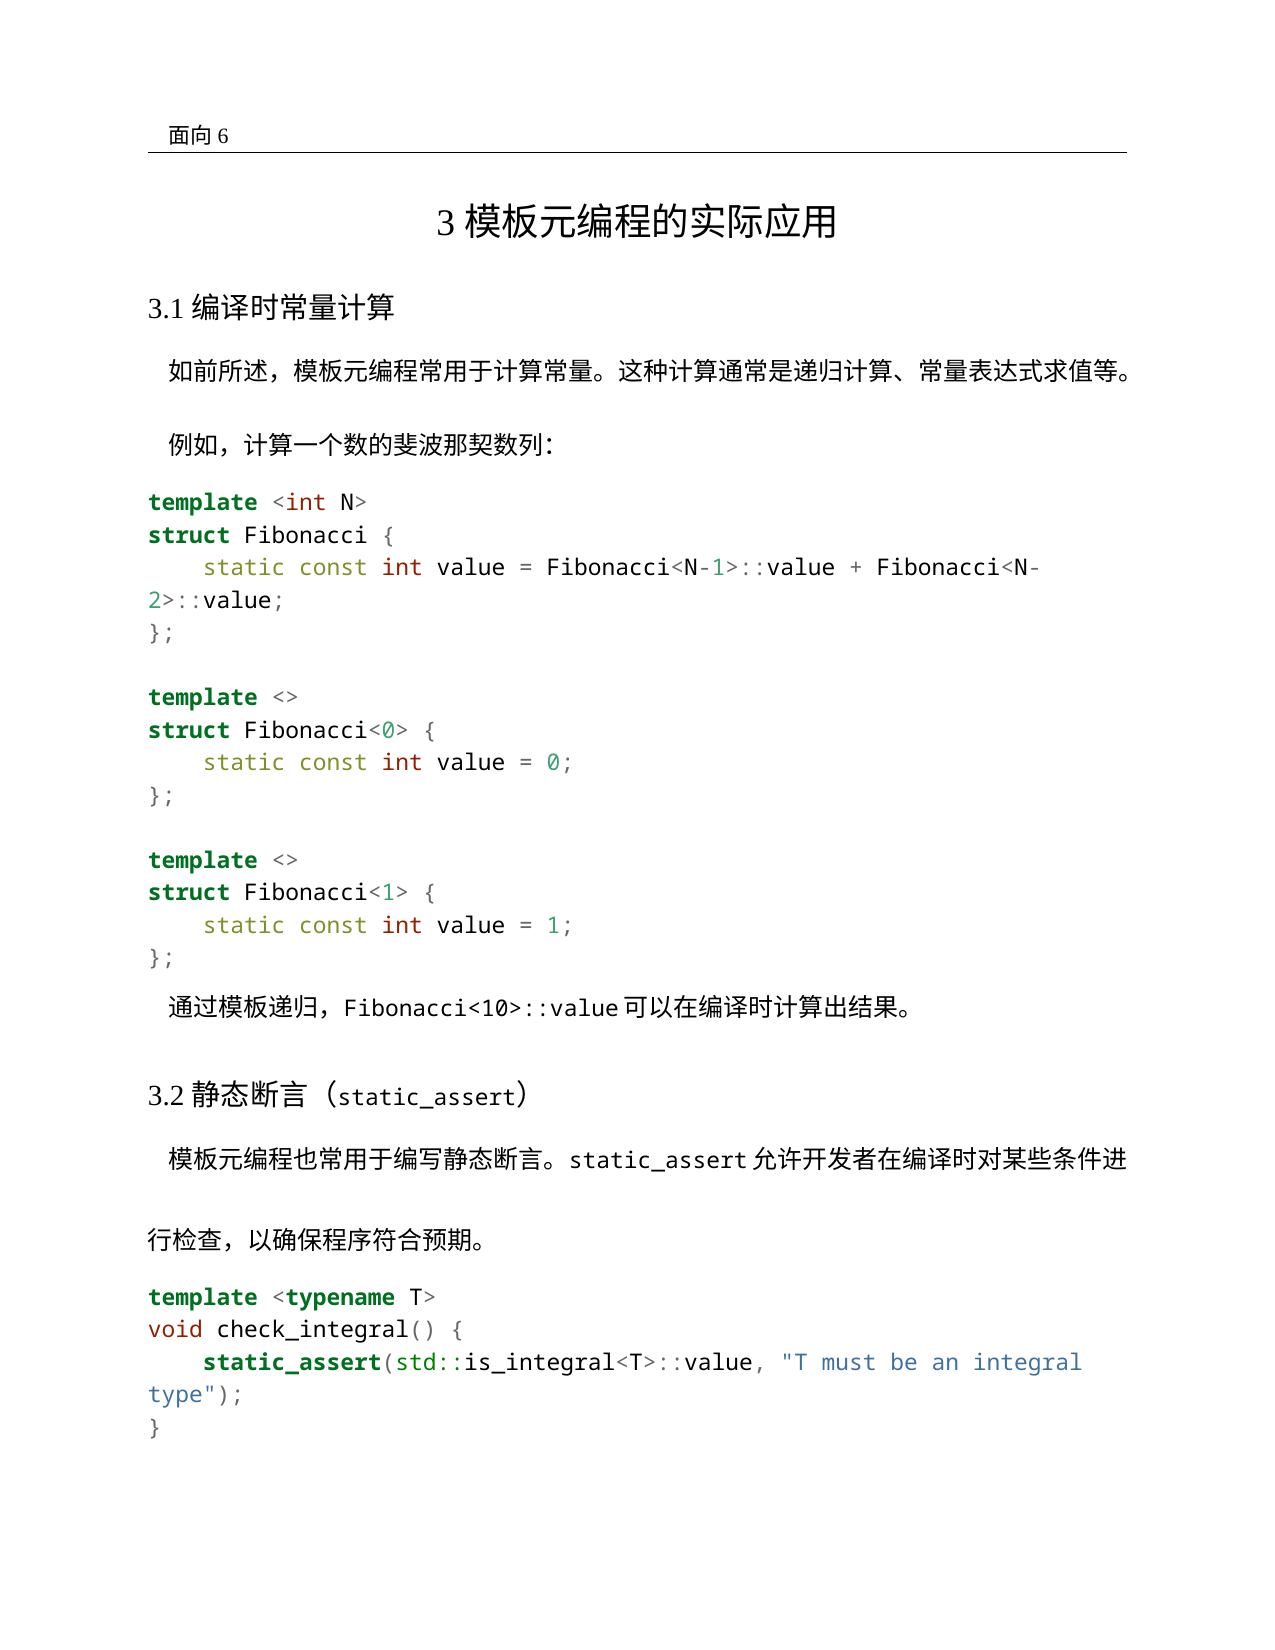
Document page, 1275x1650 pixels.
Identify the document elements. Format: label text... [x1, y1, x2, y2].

text 模板元编程也常用于编写静态断言。static_assert允许开发者在编译时对某些条件进行检查，以确保程序符合预期。 [148, 1125, 1127, 1271]
subtitle 3 模板元编程的实际应用 [148, 192, 1127, 246]
text template <int N> struct Fibonacci { static const int value = Fibonacci<N-1>::value + Fibonacci<N-2>::value; }; template <> struct Fibonacci<0> { static const int value = 0; }; template <> struct Fibonacci<1> { static const int value = 1; }; [148, 485, 1127, 973]
subtitle 3.2 静态断言（static_assert） [148, 1072, 1127, 1114]
text template <typename T> void check_integral() { static_assert(std::is_integral<T>::value, "T must be an integral type"); } [148, 1280, 1127, 1443]
text 通过模板递归，Fibonacci<10>::value可以在编译时计算出结果。 [148, 973, 1127, 1038]
text 如前所述，模板元编程常用于计算常量。这种计算通常是递归计算、常量表达式求值等。 [148, 337, 1127, 402]
subtitle 3.1 编译时常量计算 [148, 284, 1127, 327]
text 例如，计算一个数的斐波那契数列： [148, 411, 1127, 476]
